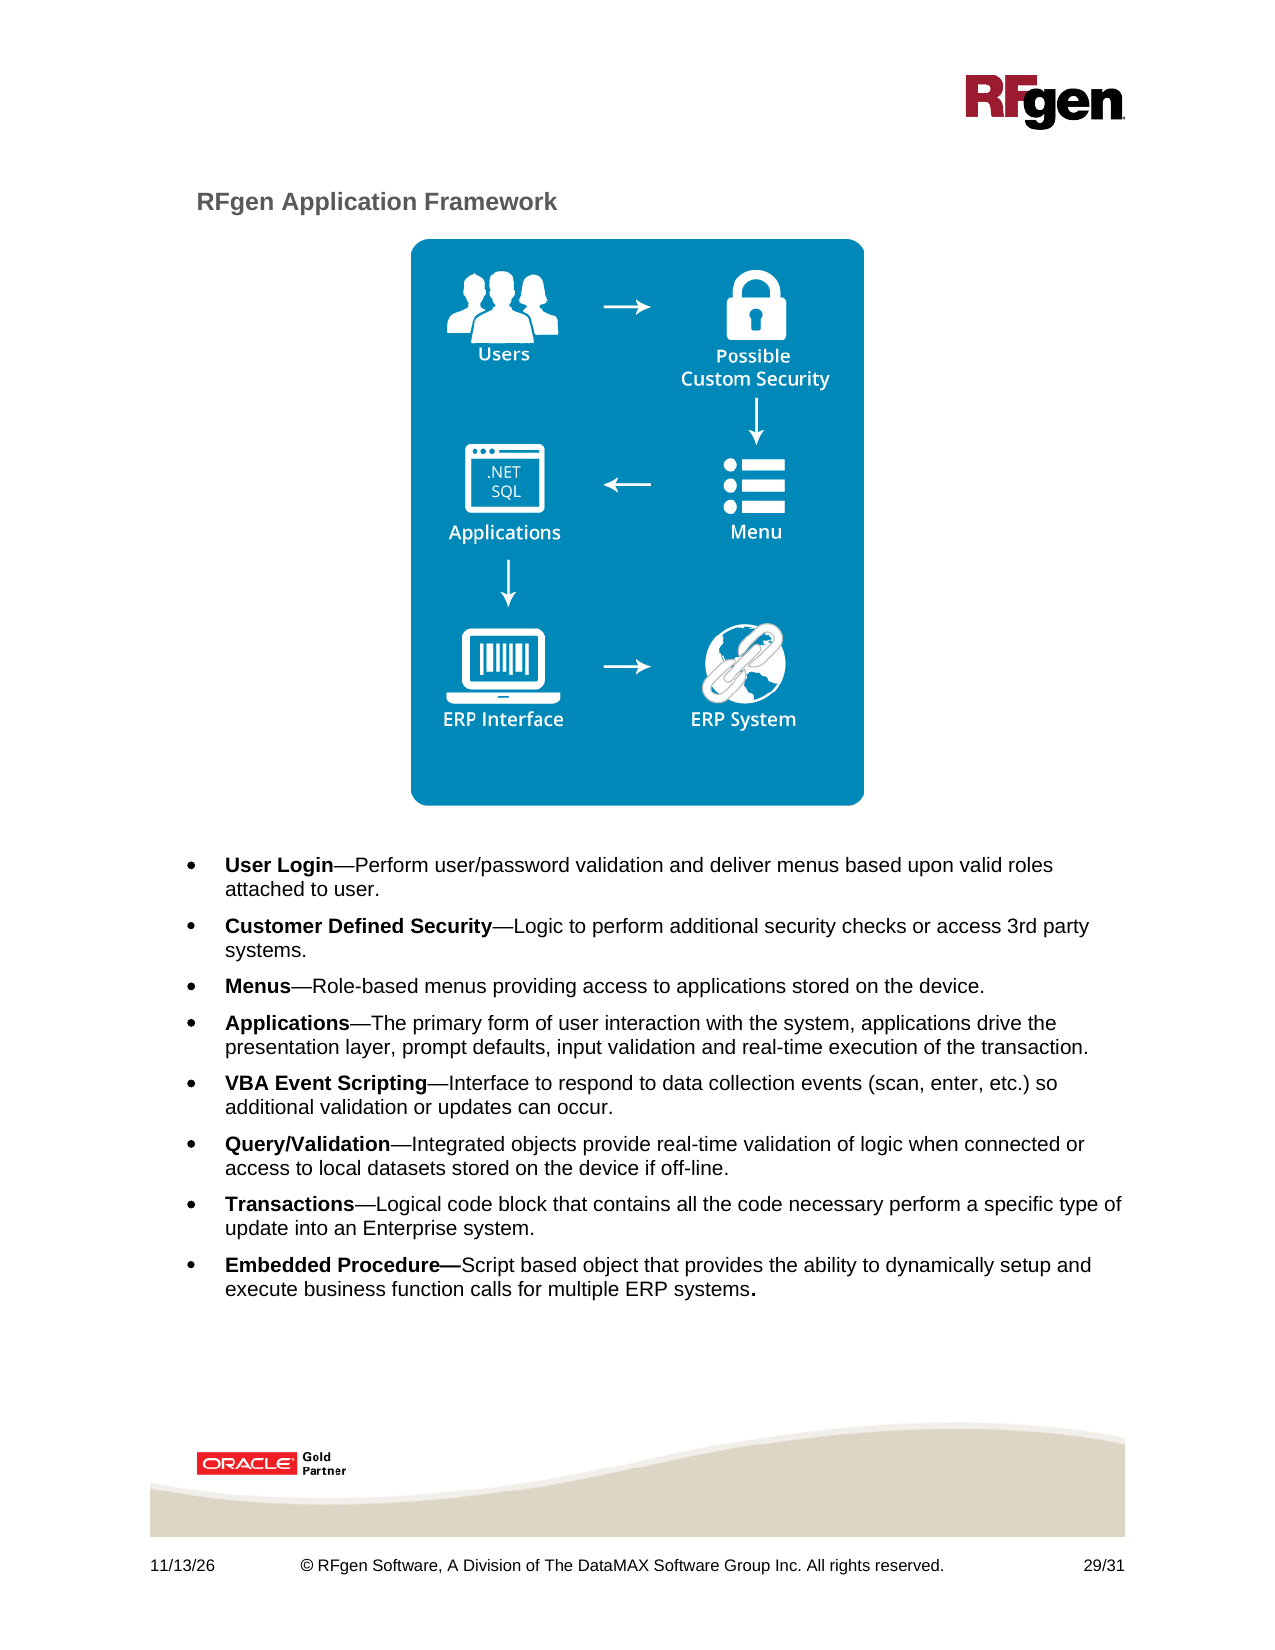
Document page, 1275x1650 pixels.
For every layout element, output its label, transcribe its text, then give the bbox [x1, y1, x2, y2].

picture [150, 1399, 1125, 1537]
picture [769, 718, 776, 725]
picture [466, 445, 544, 512]
picture [751, 398, 762, 443]
picture [445, 713, 452, 725]
picture [727, 271, 786, 339]
picture [475, 530, 482, 543]
picture [448, 274, 485, 332]
list Transactions—Logical code block that contains all the code necessary perform a specific type of update into an Enterprise system. [187, 1192, 1125, 1240]
list VBA Event Scripting—Interface to respond to data collection events (scan, enter, etc.) so additional validation or updates can occur. [187, 1071, 1125, 1119]
picture [606, 479, 650, 491]
picture [411, 239, 422, 249]
picture [555, 718, 562, 725]
picture [472, 272, 533, 343]
picture [411, 796, 422, 806]
text RFgen Application Framework [196, 186, 1125, 215]
picture [743, 501, 784, 512]
picture [447, 693, 560, 703]
picture [509, 718, 516, 725]
picture [464, 530, 471, 543]
picture [761, 715, 766, 725]
picture [743, 480, 784, 491]
picture [451, 531, 459, 536]
picture [718, 350, 723, 362]
picture [503, 560, 514, 605]
picture [724, 500, 736, 513]
picture [703, 624, 785, 703]
picture [854, 797, 864, 806]
picture [497, 532, 503, 539]
picture [604, 302, 648, 313]
picture [520, 275, 558, 334]
list Embedded Procedure—Script based object that provides the ability to dynamically setup and execute business function calls for multiple ERP systems. [187, 1253, 1125, 1301]
list User Login—Perform user/password validation and deliver menus based upon valid roles attached to user. [187, 853, 1125, 901]
picture [604, 661, 648, 672]
picture [724, 479, 736, 492]
list Query/Validation—Integrated objects provide real-time validation of logic when connected or access to local datasets stored on the device if off-line. [187, 1132, 1125, 1180]
picture [468, 713, 474, 725]
picture [463, 629, 544, 689]
picture [501, 715, 506, 725]
list Customer Defined Security—Logic to perform additional security checks or access 3rd party systems. [187, 913, 1125, 962]
list Menus—Role-based menus providing access to applications stored on the device. [187, 974, 1125, 998]
picture [853, 239, 864, 248]
list Applications—The primary form of user interaction with the system, applications drive the presentation layer, prompt defaults, input validation and real-time execution of the transaction. [187, 1011, 1125, 1059]
picture [456, 713, 463, 725]
picture [743, 460, 784, 470]
picture [965, 75, 1125, 130]
picture [528, 712, 532, 725]
picture [704, 713, 711, 725]
picture [693, 713, 699, 725]
picture [724, 459, 736, 471]
picture [716, 713, 723, 725]
